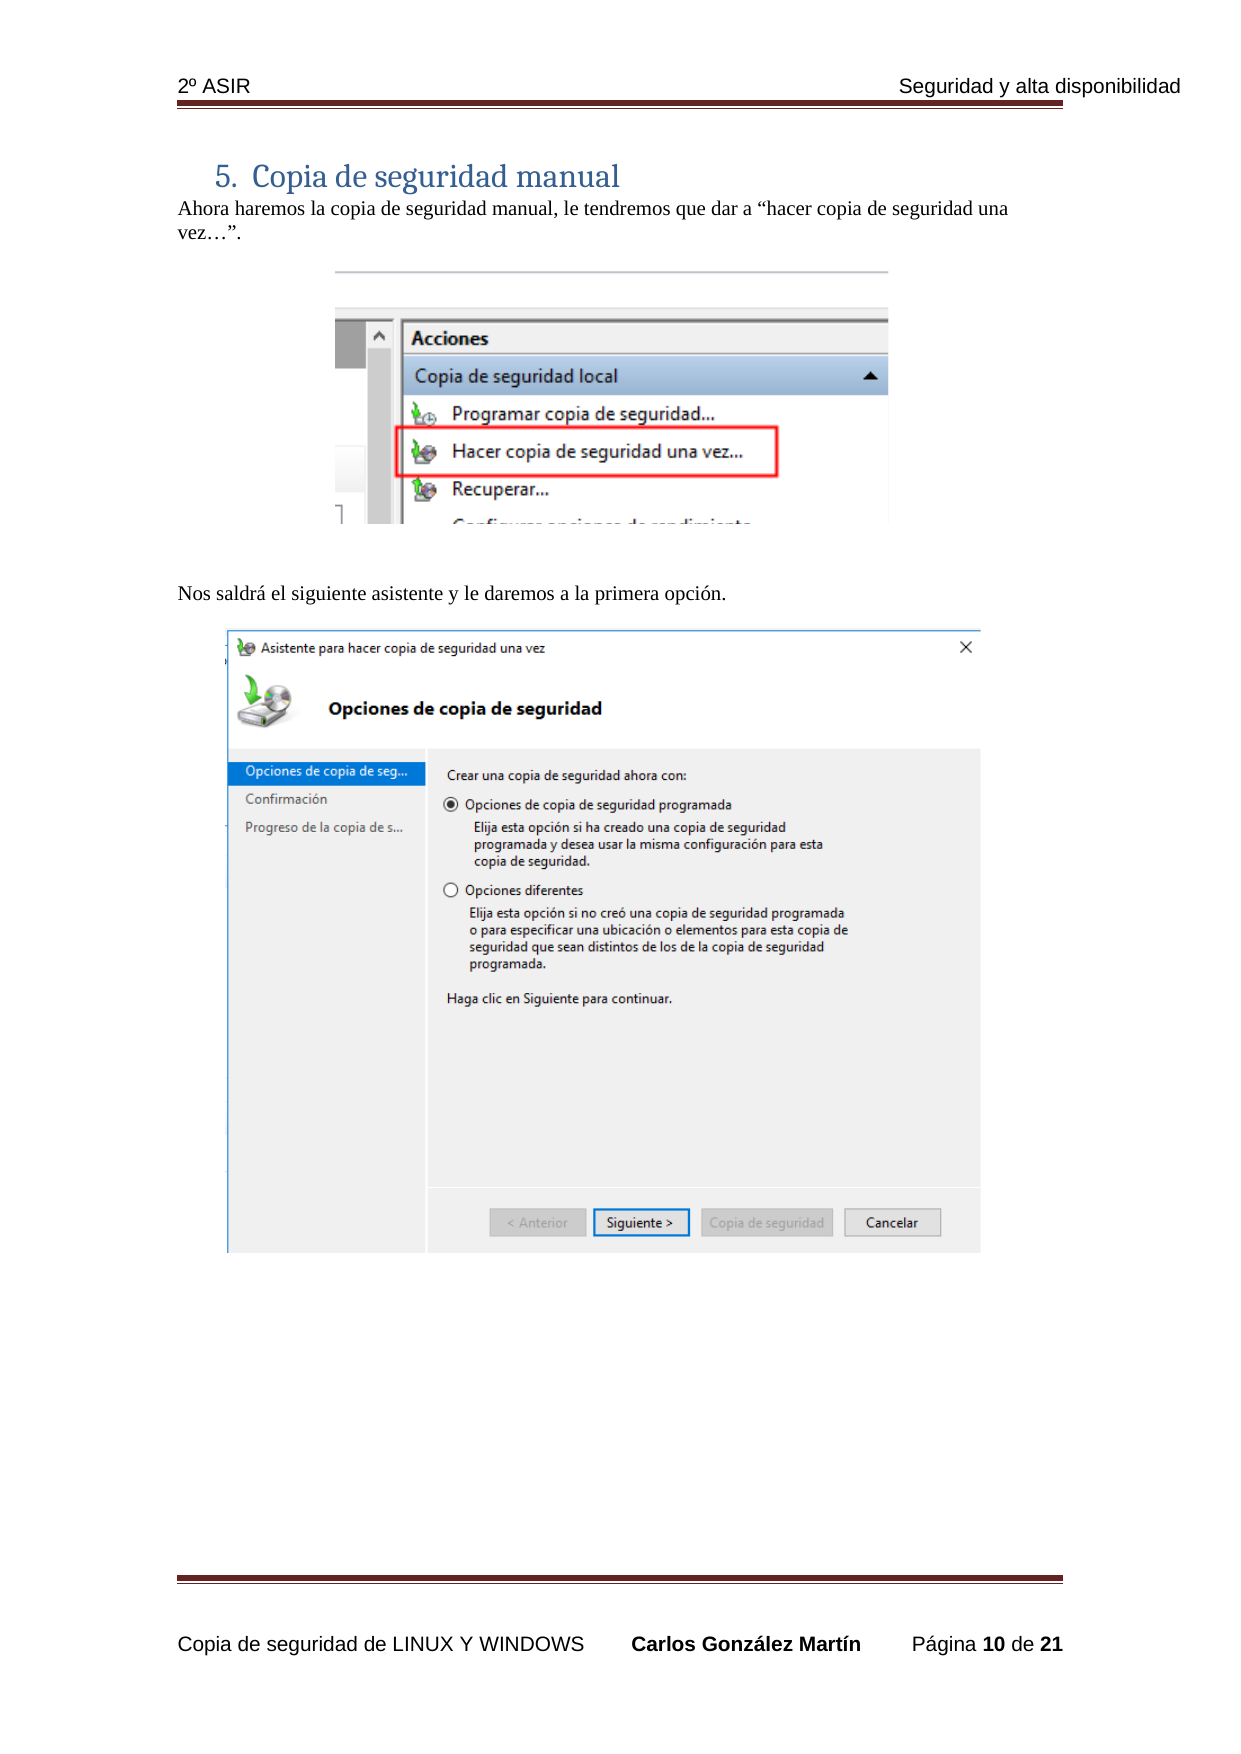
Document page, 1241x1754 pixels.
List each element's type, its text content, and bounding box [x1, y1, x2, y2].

subtitle Copia de seguridad manual [215, 157, 1063, 196]
picture [225, 628, 980, 1254]
text Nos saldrá el siguiente asistente y le daremos a la primera opción. [177, 581, 1063, 605]
picture [335, 256, 889, 524]
text Ahora haremos la copia de seguridad manual, le tendremos que dar a “hacer copia de seguridad una vez…”. [177, 196, 1063, 244]
